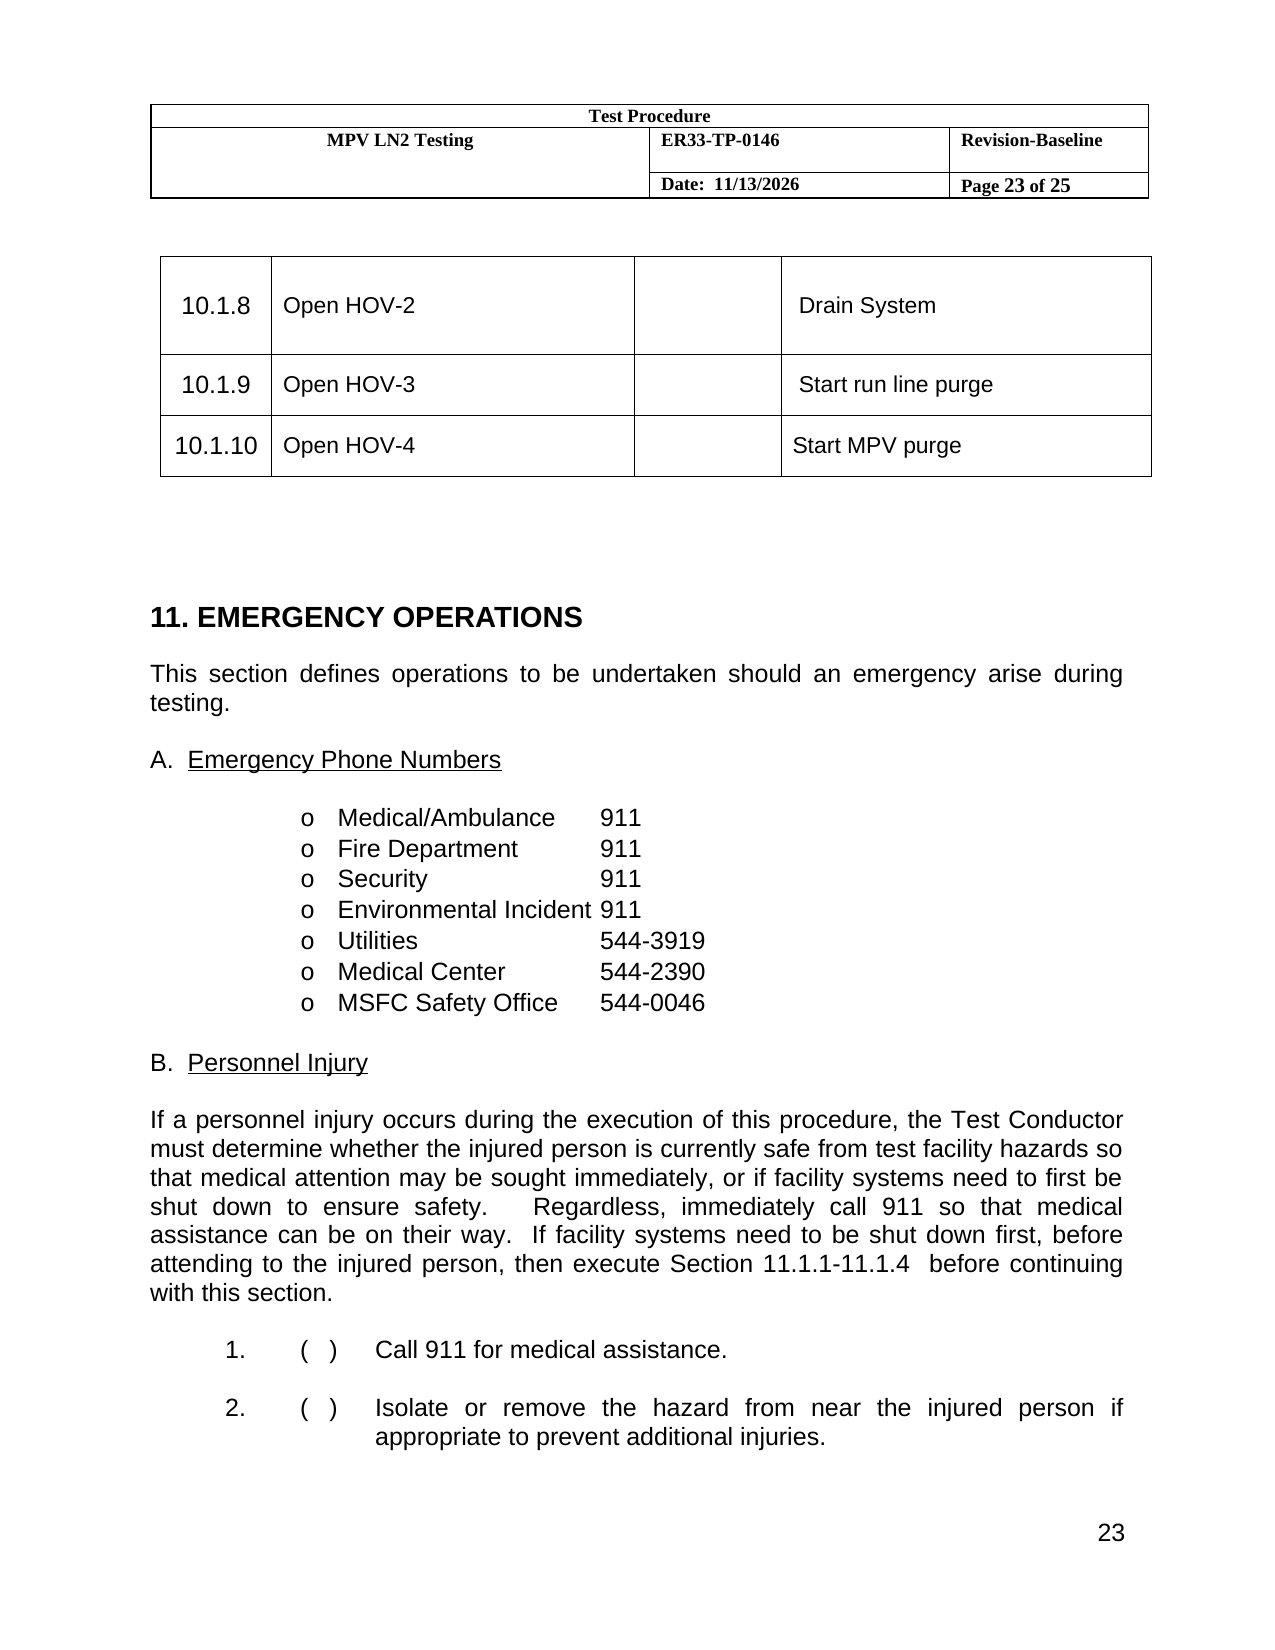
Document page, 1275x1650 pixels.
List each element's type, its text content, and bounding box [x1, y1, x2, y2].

list MSFC Safety Office 544-0046 [300, 988, 1125, 1019]
table_cell Drain System [782, 257, 1151, 354]
text B. Personnel Injury [150, 1048, 1125, 1077]
table_cell 10.1.10 [161, 416, 271, 476]
text 2. ( ) Isolate or remove the hazard from near the injured person if appropriate to prevent additional injuries. [150, 1393, 1125, 1450]
table_cell Open HOV-3 [272, 355, 634, 414]
text 1. ( ) Call 911 for medical assistance. [150, 1335, 1125, 1364]
text If a personnel injury occurs during the execution of this procedure, the Test Conductor must determine whether the injured person is currently safe from test facility hazards so that medical attention may be sought immediately, or if facility systems need to first be shut down to ensure safety. Regardless, immediately call 911 so that medical assistance can be on their way. If facility systems need to be shut down first, before attending to the injured person, then execute Section 11.1.1-11.1.4 before continuing with this section. [150, 1105, 1125, 1307]
table_cell Open HOV-4 [272, 416, 634, 476]
table_cell [635, 257, 781, 354]
subtitle 11. emergency operations [150, 600, 1125, 634]
text A. Emergency Phone Numbers [150, 745, 1125, 774]
list Utilities 544-3919 [300, 926, 1125, 957]
table_cell Start run line purge [782, 355, 1151, 414]
list Medical Center 544-2390 [300, 957, 1125, 988]
list Medical/Ambulance 911 [300, 803, 1125, 833]
list Security 911 [300, 864, 1125, 895]
text This section defines operations to be undertaken should an emergency arise during testing. [150, 659, 1125, 716]
table_cell [635, 416, 781, 476]
table_cell Open HOV-2 [272, 257, 634, 354]
table_cell 10.1.8 [161, 257, 271, 354]
table_cell [635, 355, 781, 414]
table_cell Start MPV purge [782, 416, 1151, 476]
list Fire Department 911 [300, 833, 1125, 864]
list Environmental Incident 911 [300, 895, 1125, 926]
table_cell 10.1.9 [161, 355, 271, 414]
